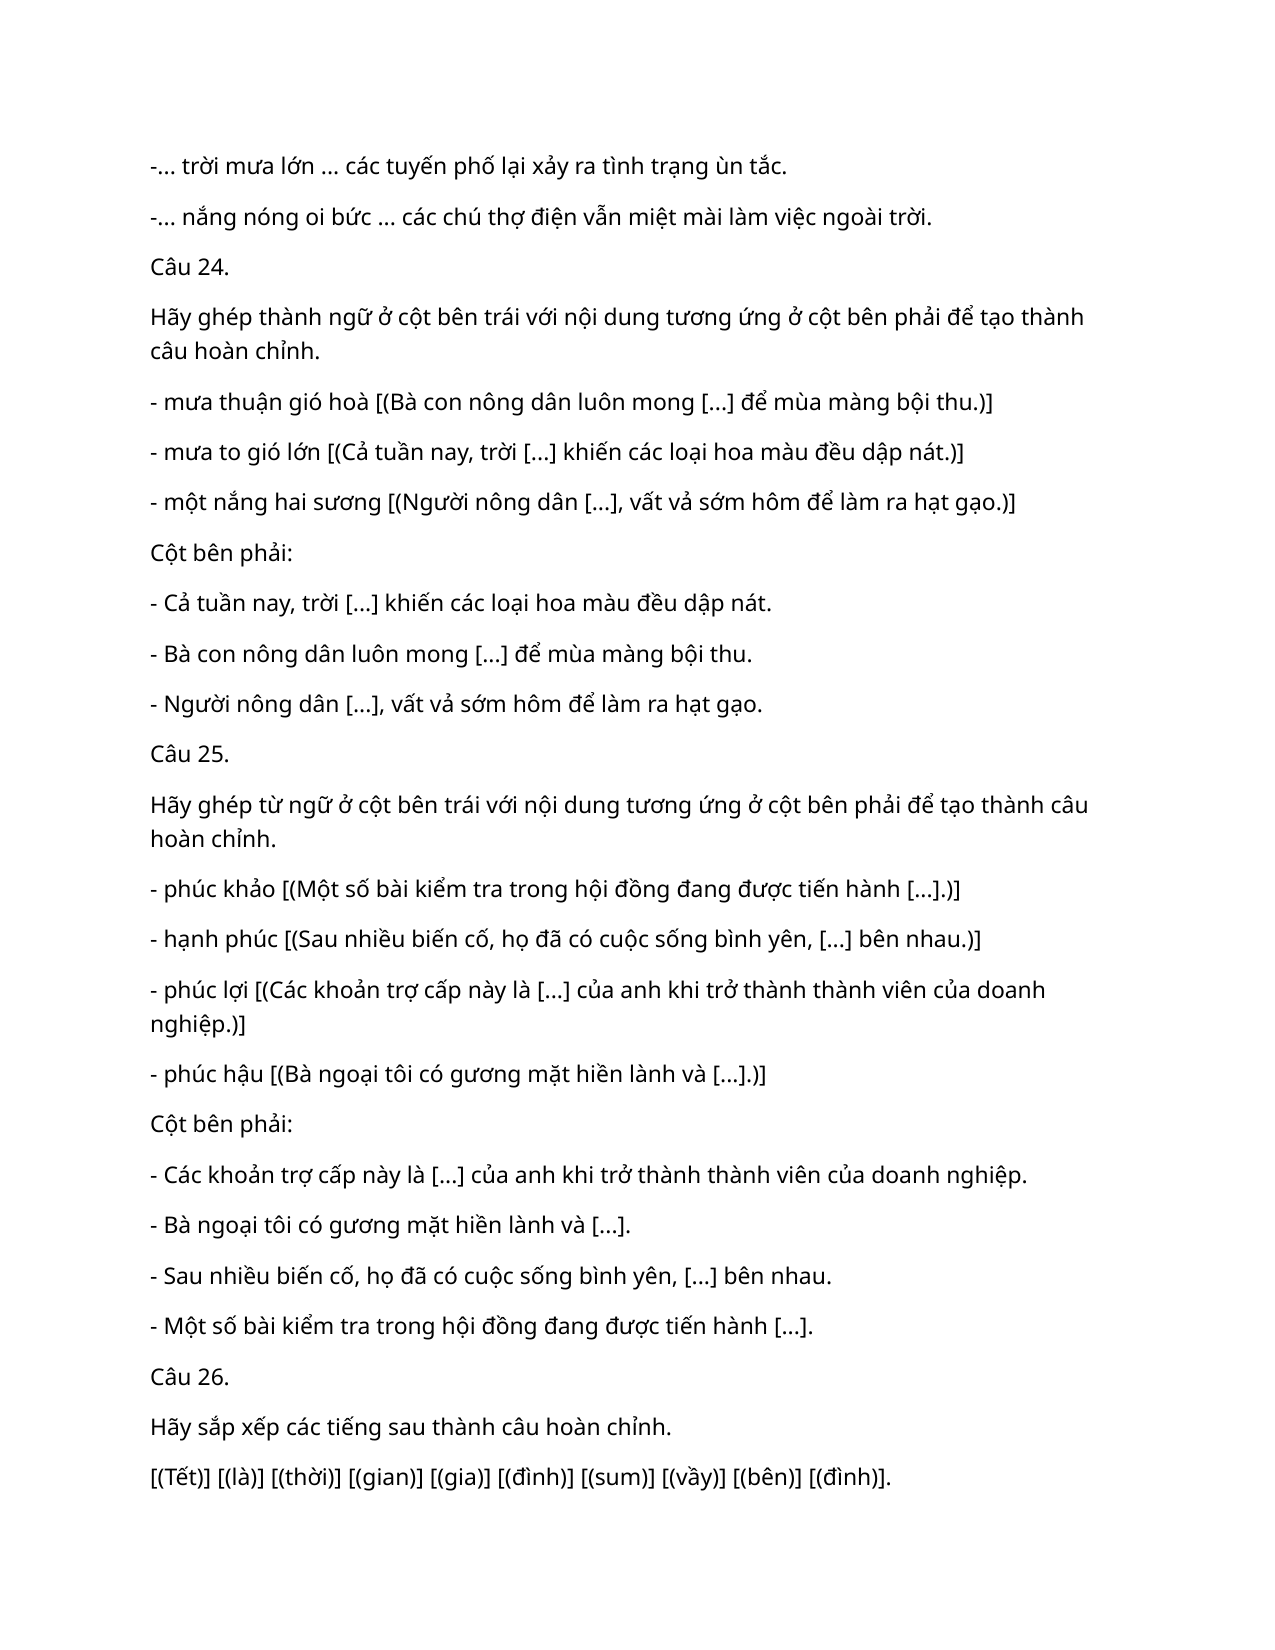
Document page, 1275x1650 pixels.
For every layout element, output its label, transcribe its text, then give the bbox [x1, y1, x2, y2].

text - mưa thuận gió hoà [(Bà con nông dân luôn mong [...] để mùa màng bội thu.)] [150, 385, 1125, 417]
text - Cả tuần nay, trời [...] khiến các loại hoa màu đều dập nát. [150, 587, 1125, 618]
text Cột bên phải: [150, 537, 1125, 568]
text Hãy sắp xếp các tiếng sau thành câu hoàn chỉnh. [150, 1411, 1125, 1442]
text Câu 24. [150, 251, 1125, 282]
text - phúc lợi [(Các khoản trợ cấp này là [...] của anh khi trở thành thành viên của doanh nghiệp.)] [150, 974, 1125, 1039]
text - mưa to gió lớn [(Cả tuần nay, trời [...] khiến các loại hoa màu đều dập nát.)] [150, 436, 1125, 467]
text - Người nông dân [...], vất vả sớm hôm để làm ra hạt gạo. [150, 688, 1125, 719]
text - phúc khảo [(Một số bài kiểm tra trong hội đồng đang được tiến hành [...].)] [150, 873, 1125, 904]
text - Bà ngoại tôi có gương mặt hiền lành và [...]. [150, 1209, 1125, 1240]
text Câu 26. [150, 1360, 1125, 1392]
text Câu 25. [150, 738, 1125, 769]
text -... trời mưa lớn ... các tuyến phố lại xảy ra tình trạng ùn tắc. [150, 150, 1125, 181]
text Hãy ghép thành ngữ ở cột bên trái với nội dung tương ứng ở cột bên phải để tạo thành câu hoàn chỉnh. [150, 301, 1125, 366]
text Hãy ghép từ ngữ ở cột bên trái với nội dung tương ứng ở cột bên phải để tạo thành câu hoàn chỉnh. [150, 789, 1125, 854]
text Cột bên phải: [150, 1108, 1125, 1139]
text [(Tết)] [(là)] [(thời)] [(gian)] [(gia)] [(đình)] [(sum)] [(vầy)] [(bên)] [(đình)]. [150, 1461, 1125, 1492]
text -... nắng nóng oi bức ... các chú thợ điện vẫn miệt mài làm việc ngoài trời. [150, 200, 1125, 232]
text - Một số bài kiểm tra trong hội đồng đang được tiến hành [...]. [150, 1310, 1125, 1341]
text - Sau nhiều biến cố, họ đã có cuộc sống bình yên, [...] bên nhau. [150, 1259, 1125, 1291]
text - Bà con nông dân luôn mong [...] để mùa màng bội thu. [150, 637, 1125, 669]
text - hạnh phúc [(Sau nhiều biến cố, họ đã có cuộc sống bình yên, [...] bên nhau.)] [150, 923, 1125, 954]
text - một nắng hai sương [(Người nông dân [...], vất vả sớm hôm để làm ra hạt gạo.)] [150, 486, 1125, 517]
text - Các khoản trợ cấp này là [...] của anh khi trở thành thành viên của doanh nghiệp. [150, 1159, 1125, 1190]
text - phúc hậu [(Bà ngoại tôi có gương mặt hiền lành và [...].)] [150, 1058, 1125, 1089]
